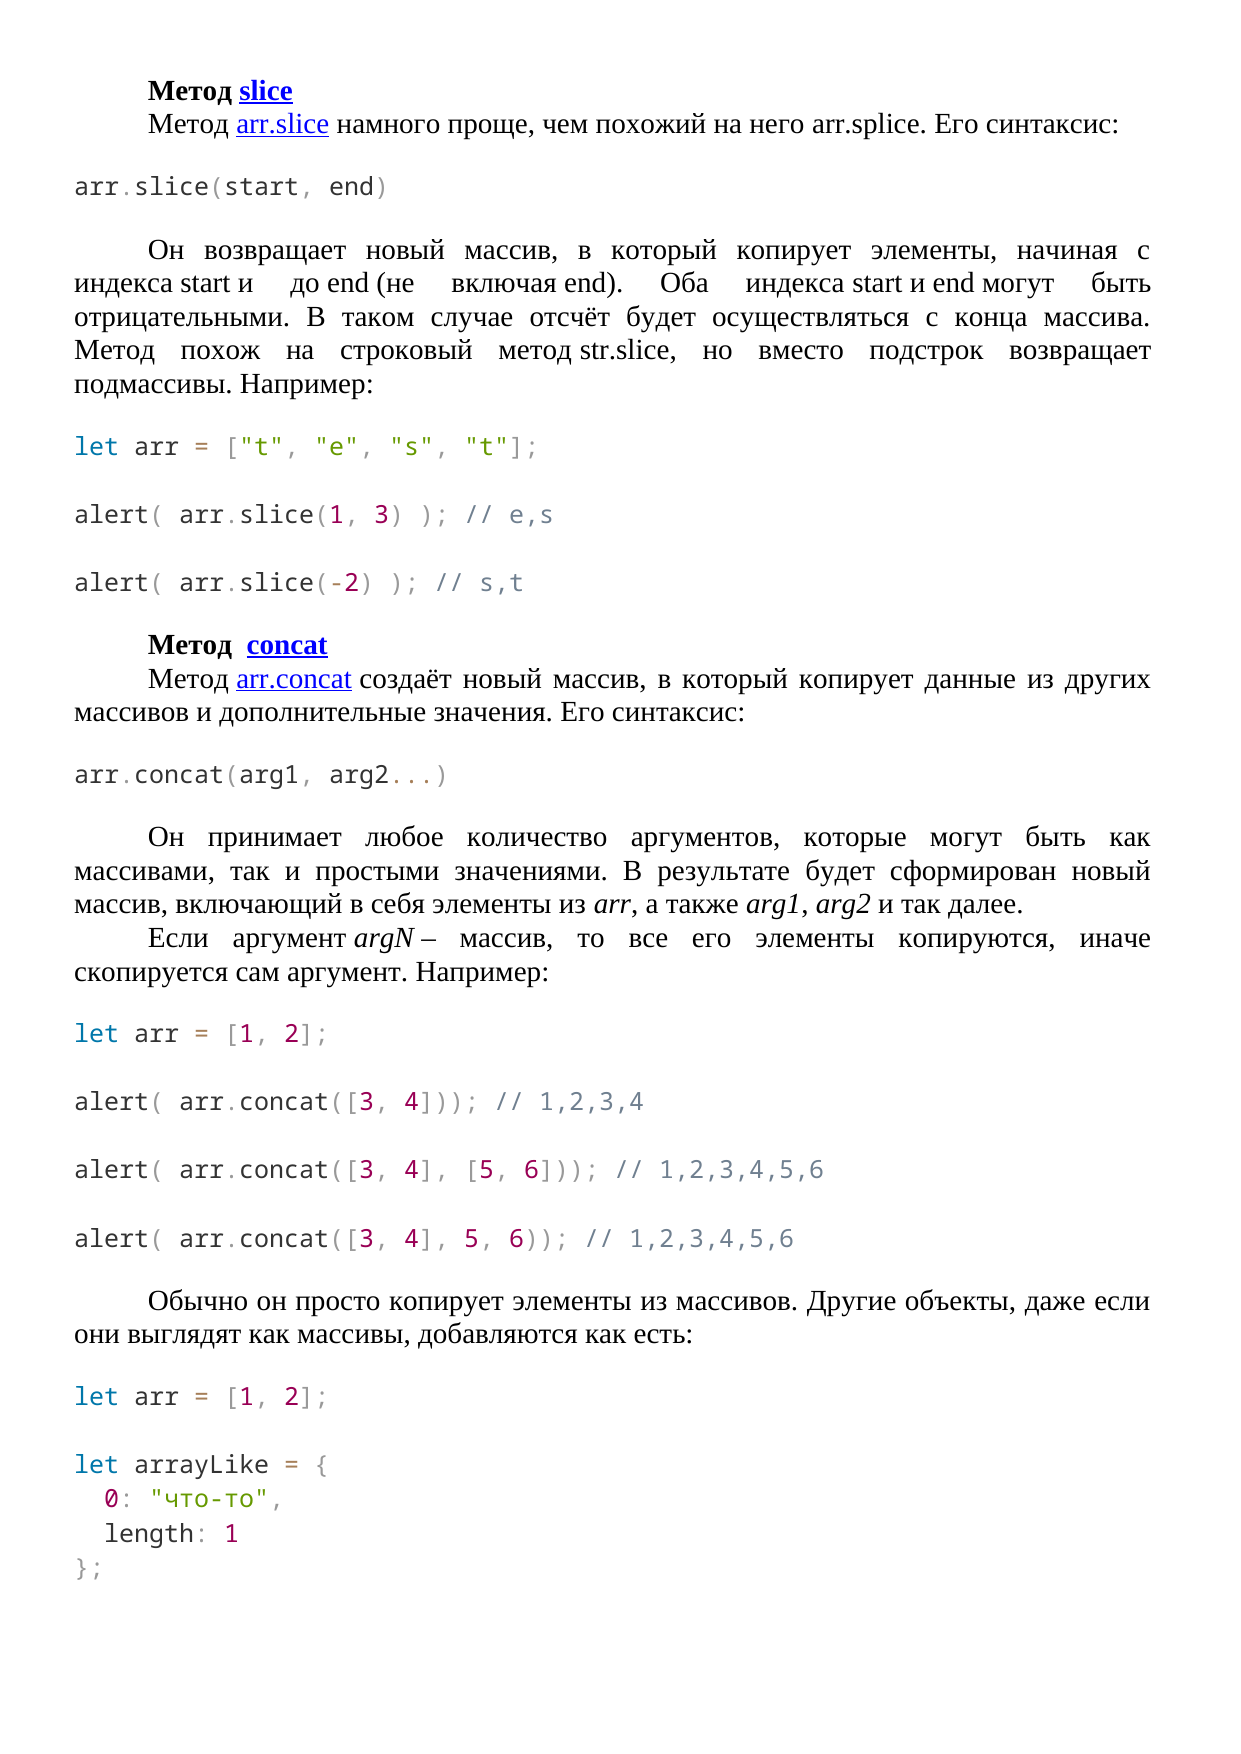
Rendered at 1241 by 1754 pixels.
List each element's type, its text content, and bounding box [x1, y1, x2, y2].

list Метод arr.concat создаёт новый массив, в который копирует данные из других массивов и дополнительные значения. Его синтаксис: [74, 661, 1152, 728]
text alert( arr.slice(-2) ); // s,t [74, 564, 1152, 598]
text alert( arr.concat([3, 4], [5, 6])); // 1,2,3,4,5,6 [74, 1152, 1152, 1186]
list Метод slice [74, 73, 1152, 107]
text alert( arr.slice(1, 3) ); // e,s [74, 496, 1152, 530]
text alert( arr.concat([3, 4], 5, 6)); // 1,2,3,4,5,6 [74, 1220, 1152, 1254]
list Он принимает любое количество аргументов, которые могут быть как массивами, так и простыми значениями. В результате будет сформирован новый массив, включающий в себя элементы из arr, а также arg1, arg2 и так далее. [74, 819, 1152, 920]
text length: 1 [74, 1515, 1152, 1549]
list Если аргумент argN – массив, то все его элементы копируются, иначе скопируется сам аргумент. Например: [74, 920, 1152, 987]
text let arr = [1, 2]; [74, 1379, 1152, 1413]
text let arrayLike = { [74, 1447, 1152, 1481]
list Метод concat [74, 627, 1152, 661]
text let arr = [1, 2]; [74, 1016, 1152, 1050]
text let arr = ["t", "e", "s", "t"]; [74, 428, 1152, 462]
list Обычно он просто копирует элементы из массивов. Другие объекты, даже если они выглядят как массивы, добавляются как есть: [74, 1283, 1152, 1350]
text 0: "что-то", [74, 1481, 1152, 1515]
text arr.concat(arg1, arg2...) [74, 757, 1152, 791]
list Он возвращает новый массив, в который копирует элементы, начиная с индекса start и до end (не включая end). Оба индекса start и end могут быть отрицательными. В таком случае отсчёт будет осуществляться с конца массива. Метод похож на строковый метод str.slice, но вместо подстрок возвращает подмассивы. Например: [74, 232, 1152, 399]
list Метод arr.slice намного проще, чем похожий на него arr.splice. Его синтаксис: [74, 107, 1152, 140]
text }; [74, 1549, 1152, 1583]
text alert( arr.concat([3, 4])); // 1,2,3,4 [74, 1084, 1152, 1118]
text arr.slice(start, end) [74, 169, 1152, 203]
